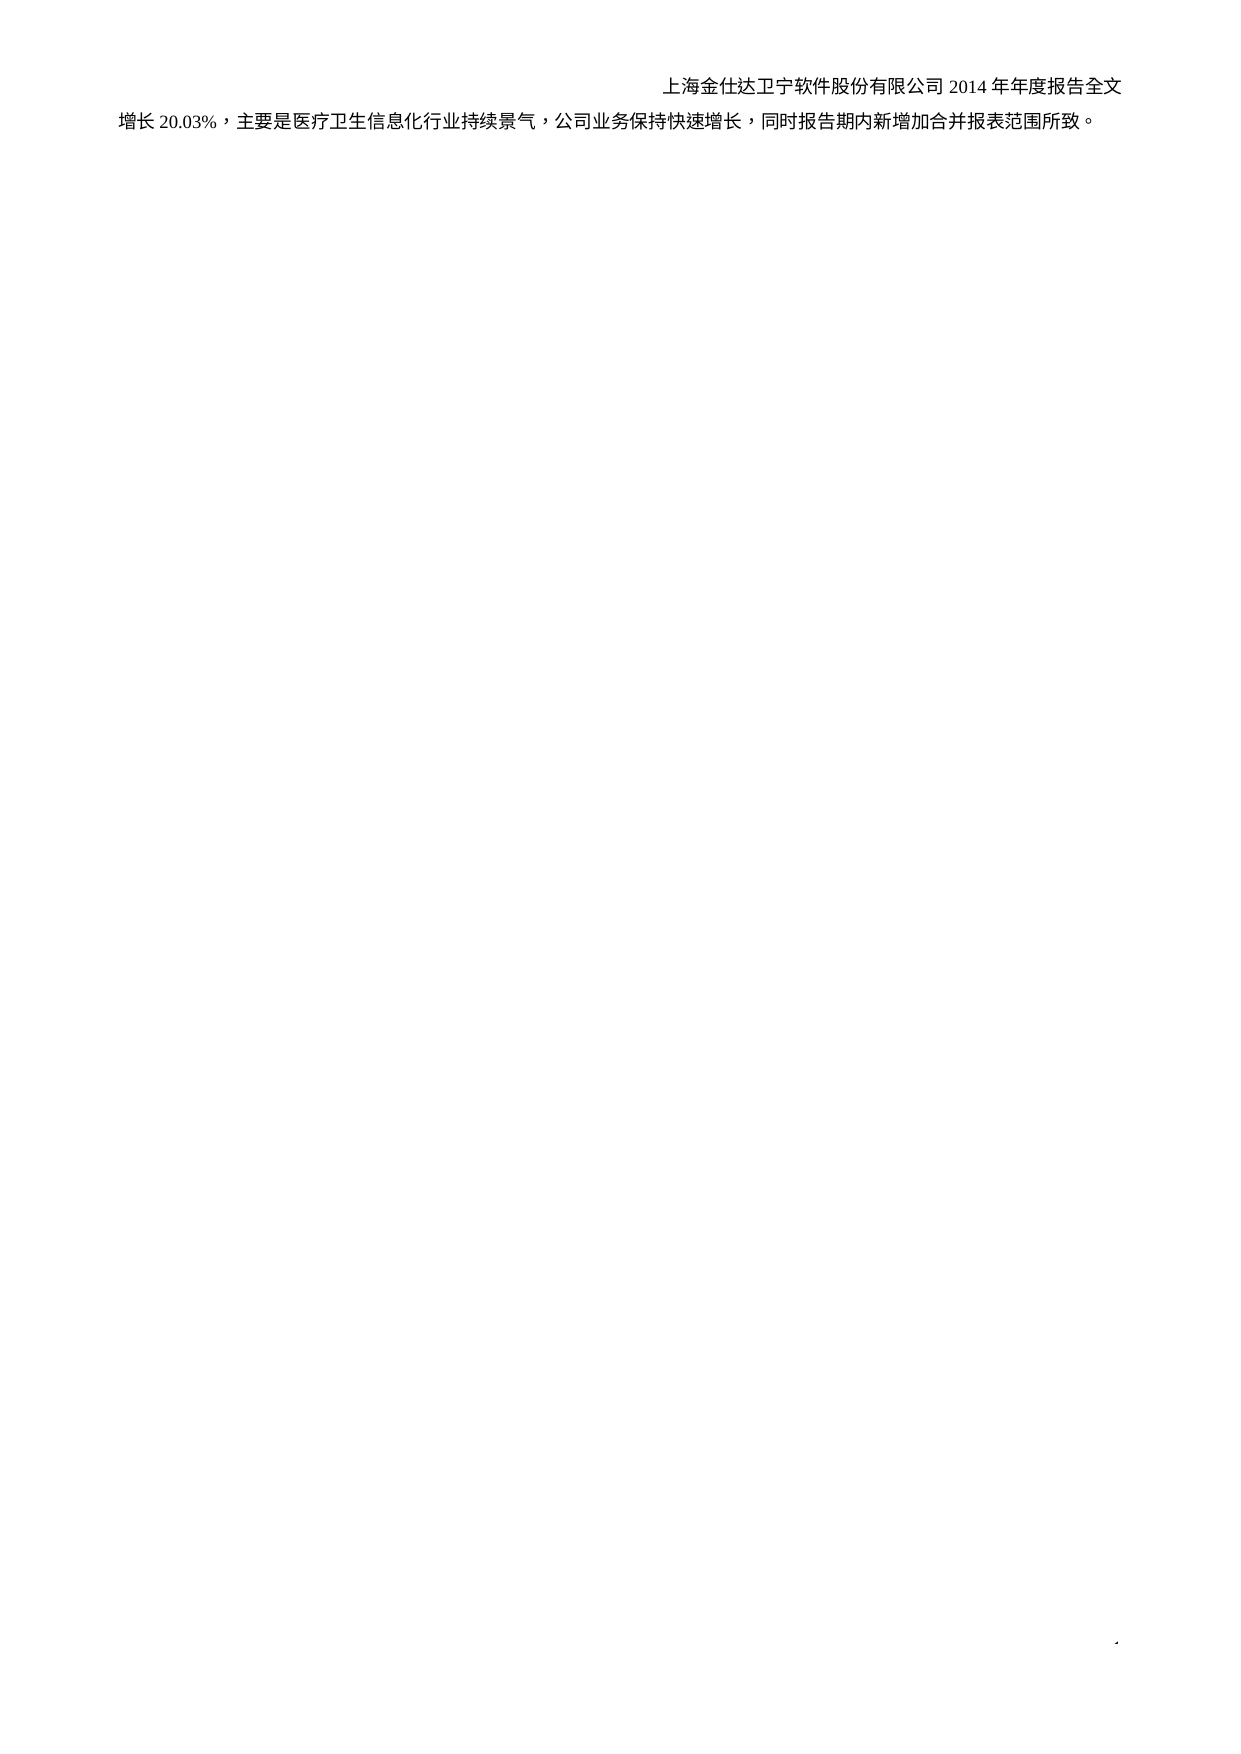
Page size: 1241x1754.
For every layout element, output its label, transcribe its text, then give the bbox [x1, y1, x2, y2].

text 增长20.03%，主要是医疗卫生信息化行业持续景气，公司业务保持快速增长，同时报告期内新增加合并报表范围所致。 [118, 110, 1123, 133]
